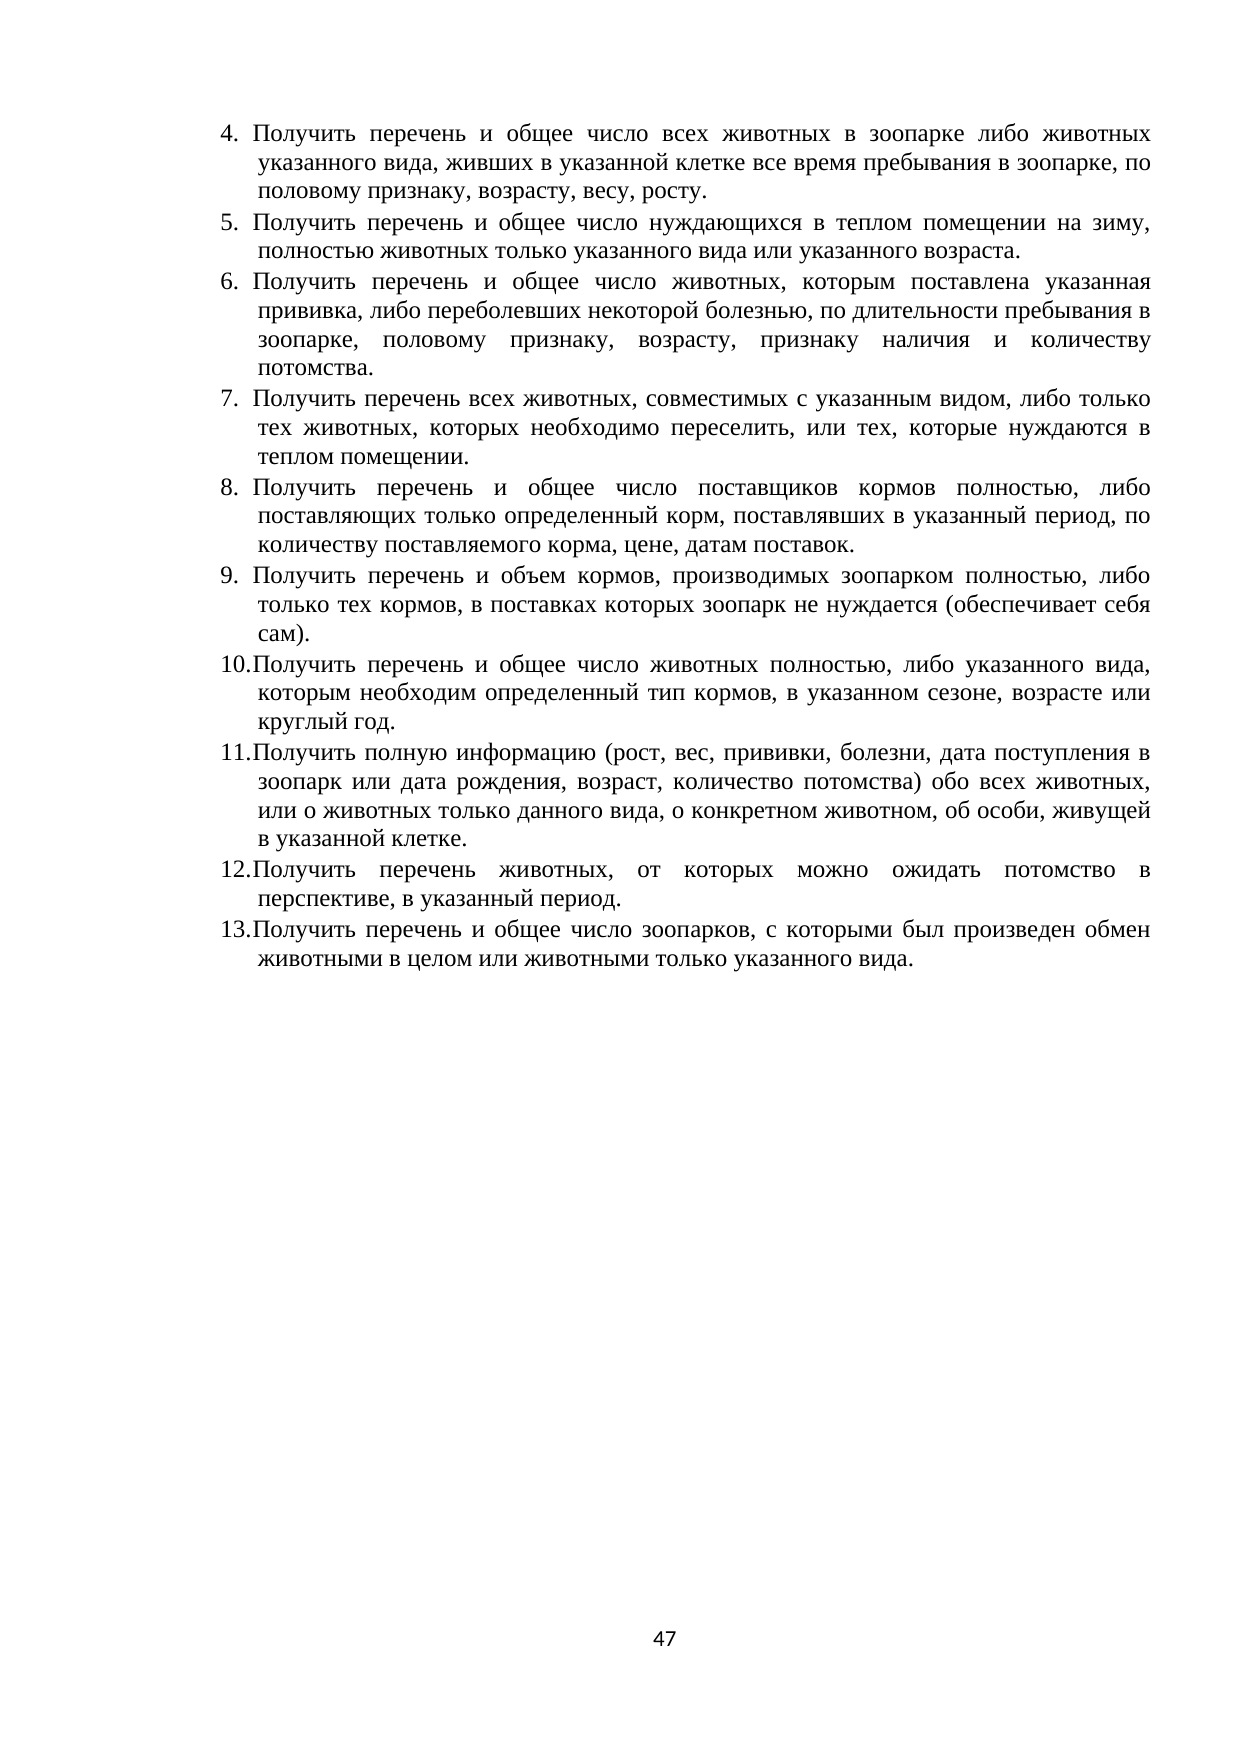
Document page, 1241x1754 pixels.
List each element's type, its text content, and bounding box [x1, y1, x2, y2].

list Получить перечень и объем кормов, производимых зоопарком полностью, либо только тех кормов, в поставках которых зоопарк не нуждается (обеспечивает себя сам). [220, 560, 1152, 647]
list Получить перечень и общее число животных полностью, либо указанного вида, которым необходим определенный тип кормов, в указанном сезоне, возрасте или круглый год. [220, 649, 1152, 735]
list Получить перечень всех животных, совместимых с указанным видом, либо только тех животных, которых необходимо переселить, или тех, которые нуждаются в теплом помещении. [220, 383, 1152, 470]
list Получить полную информацию (рост, вес, прививки, болезни, дата поступления в зоопарк или дата рождения, возраст, количество потомства) обо всех животных, или о животных только данного вида, о конкретном животном, об особи, живущей в указанной клетке. [220, 737, 1152, 852]
list Получить перечень и общее число животных, которым поставлена указанная прививка, либо переболевших некоторой болезнью, по длительности пребывания в зоопарке, половому признаку, возрасту, признаку наличия и количеству потомства. [220, 266, 1152, 381]
list Получить перечень животных, от которых можно ожидать потомство в перспективе, в указанный период. [220, 854, 1152, 912]
list Получить перечень и общее число зоопарков, с которыми был произведен обмен животными в целом или животными только указанного вида. 22. Информационная система ГИБДД [220, 914, 1152, 972]
list Получить перечень и общее число поставщиков кормов полностью, либо поставляющих только определенный корм, поставлявших в указанный период, по количеству поставляемого корма, цене, датам поставок. [220, 472, 1152, 558]
list Получить перечень и общее число всех животных в зоопарке либо животных указанного вида, живших в указанной клетке все время пребывания в зоопарке, по половому признаку, возрасту, весу, росту. [220, 118, 1152, 204]
list Получить перечень и общее число нуждающихся в теплом помещении на зиму, полностью животных только указанного вида или указанного возраста. [220, 207, 1152, 264]
